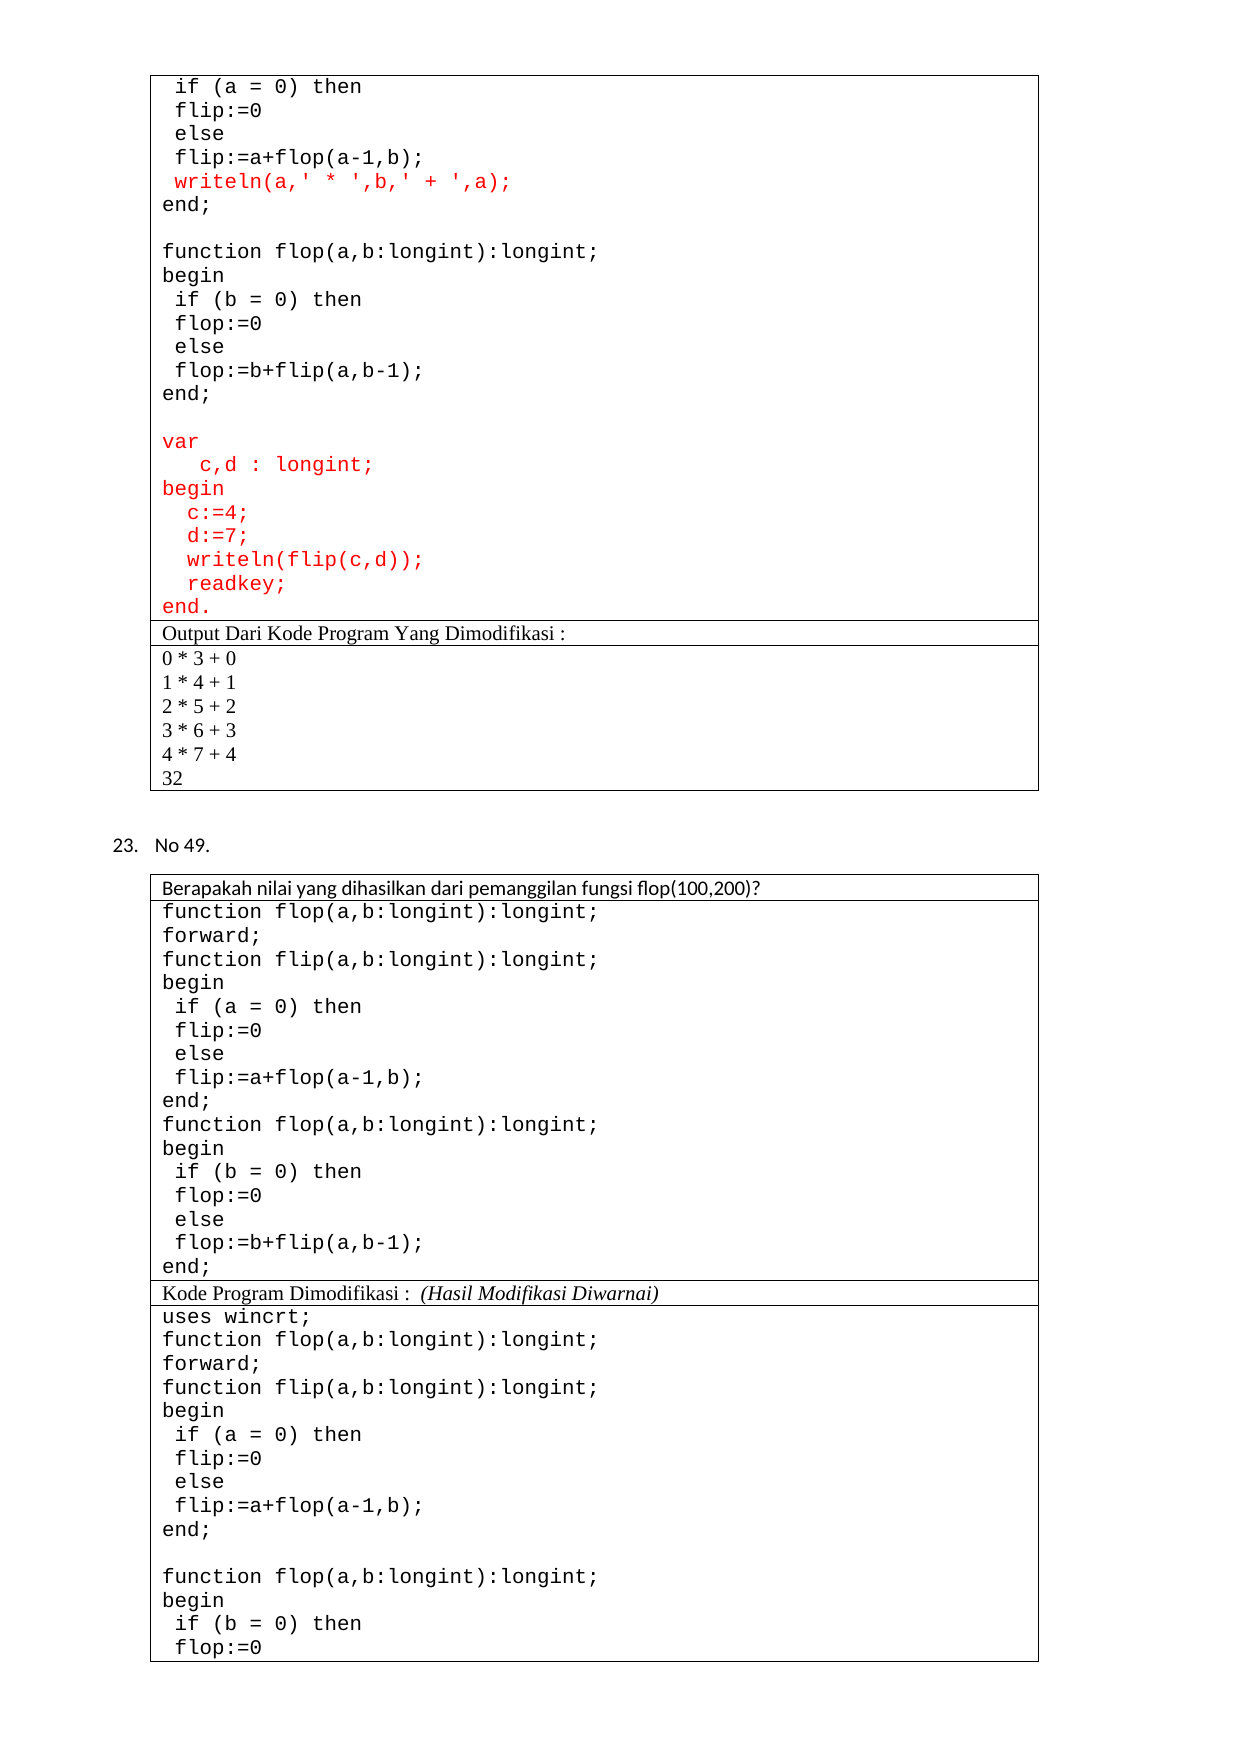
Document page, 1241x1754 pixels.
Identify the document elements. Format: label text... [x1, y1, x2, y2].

table_header Berapakah nilai yang dihasilkan dari pemanggilan fungsi flop(100,200)? [151, 875, 1038, 900]
table_cell 0 * 3 + 0 1 * 4 + 1 2 * 5 + 2 3 * 6 + 3 4 * 7 + 4 32 [151, 646, 1038, 790]
list No 49. [112, 832, 1165, 857]
table_cell function flop(a,b:longint):longint; forward; function flip(a,b:longint):longint; begin if (a = 0) then flip:=0 else flip:=a+flop(a-1,b); end; function flop(a,b:longint):longint; begin if (b = 0) then flop:=0 else flop:=b+flip(a,b-1); end; [151, 901, 1038, 1280]
table_cell Kode Program Dimodifikasi : (Hasil Modifikasi Diwarnai) [151, 1281, 1038, 1305]
table_cell Output Dari Kode Program Yang Dimodifikasi : [151, 621, 1038, 645]
